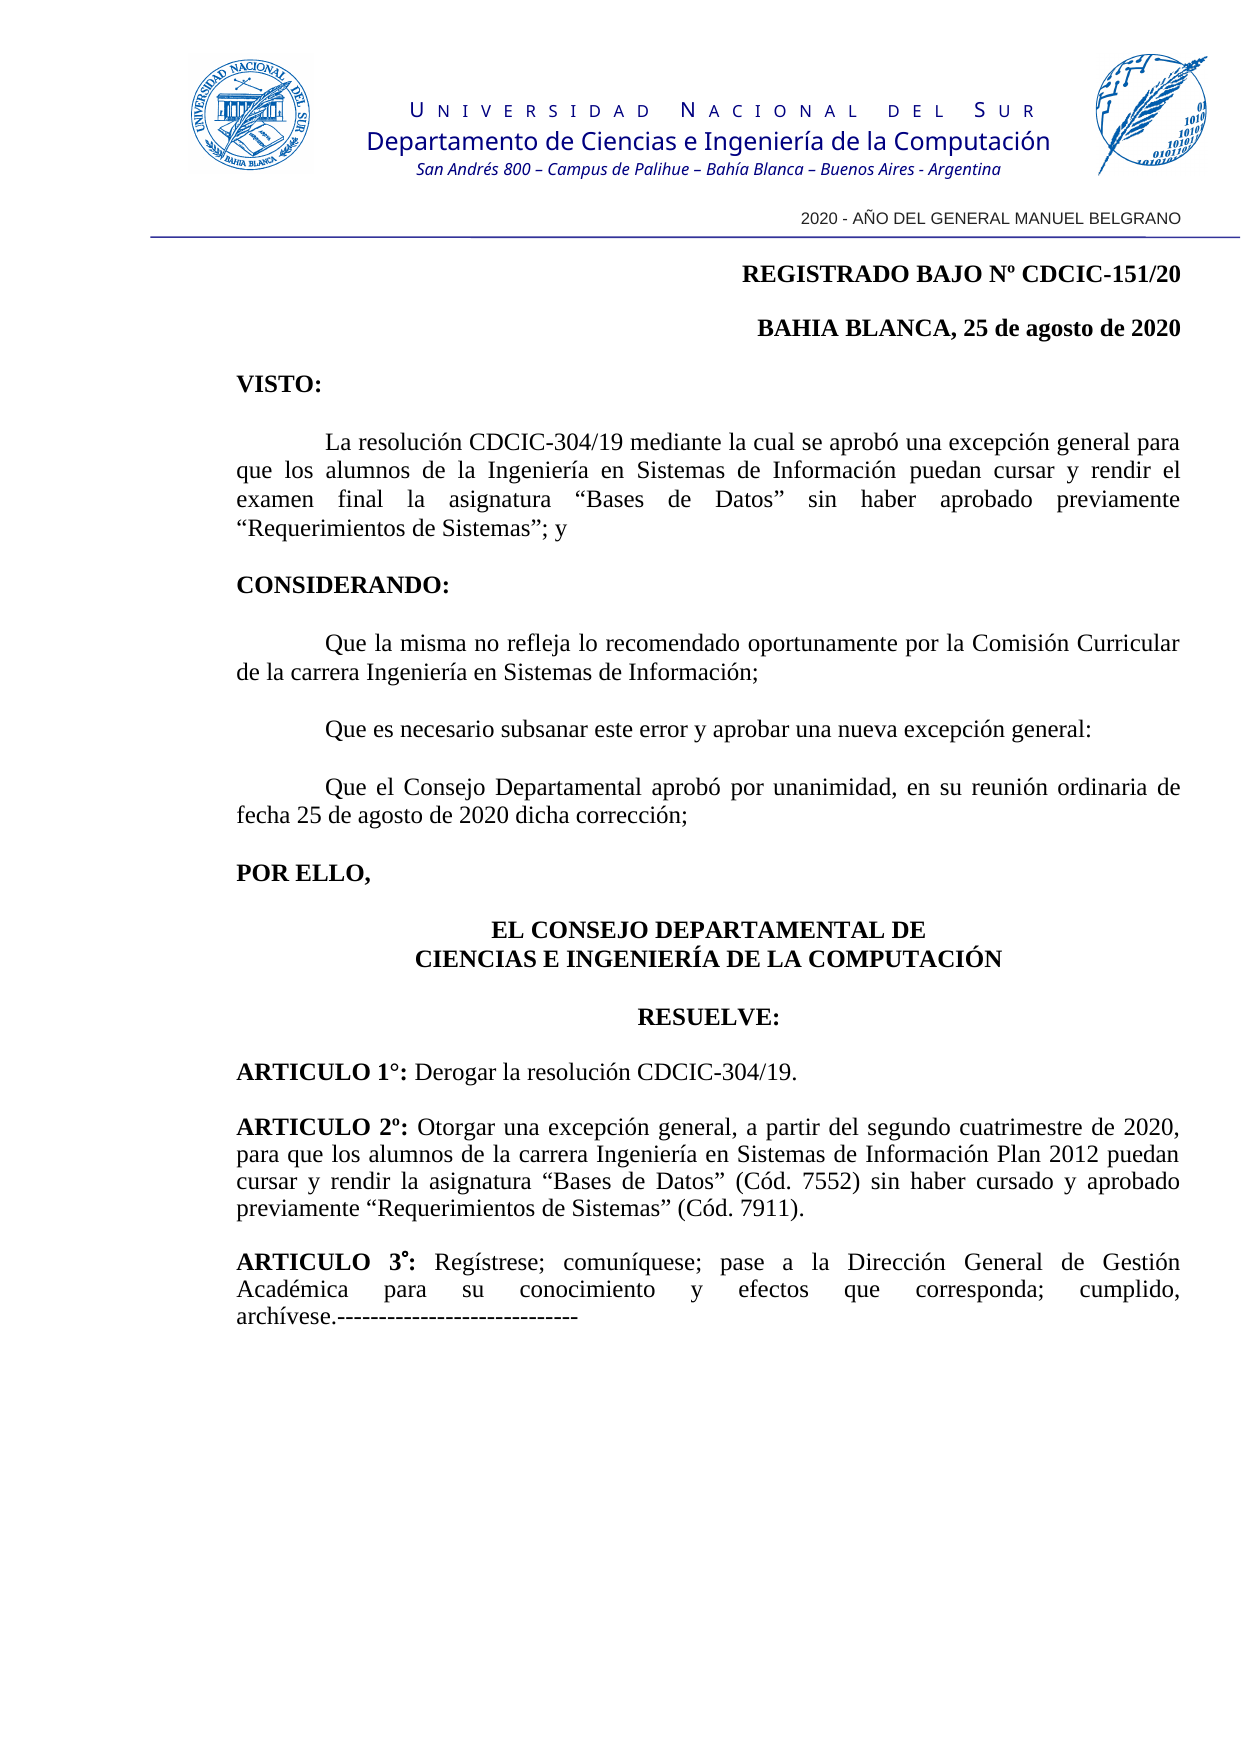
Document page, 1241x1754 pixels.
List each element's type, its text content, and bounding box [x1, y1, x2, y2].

text POR ELLO, [236, 858, 1181, 887]
text CIENCIAS E INGENIERÍA DE LA COMPUTACIÓN [236, 944, 1181, 973]
text ARTICULO 3: Regístrese; comuníquese; pase a de Gestión Académica para su conocimiento y efectos que corresponda; cumplido, archívese.----------------------------- [236, 1249, 1181, 1330]
text CONSIDERANDO: [236, 570, 1181, 599]
text Que la misma no refleja lo recomendado oportunamente por la Comisión Curricular de la carrera Ingeniería en Sistemas de Información; [236, 628, 1181, 685]
text RESUELVE: [236, 1002, 1181, 1030]
text ARTICULO 2º: Otorgar una excepción general, a partir del segundo cuatrimestre de 2020, para que los alumnos de la carrera Ingeniería en Sistemas de Información Plan 2012 puedan cursar y rendir la asignatura “Bases de Datos” (Cód. 7552) sin haber cursado y aprobado previamente “Requerimientos de Sistemas” (Cód. 7911). [236, 1113, 1181, 1222]
text Que el Consejo Departamental aprobó por unanimidad, en su reunión ordinaria de fecha 25 de agosto de 2020 dicha corrección; [236, 772, 1181, 829]
text VISTO: [236, 369, 1181, 398]
text ARTICULO 1°: Derogar la resolución CDCIC-304/19. [236, 1059, 1181, 1086]
text BAHIA BLANCA, 25 de agosto de 2020 [236, 315, 1181, 342]
text EL CONSEJO DEPARTAMENTAL DE [236, 915, 1181, 944]
subtitle REGISTRADO BAJO Nº CDCIC-151/20 [236, 261, 1181, 288]
picture [187, 53, 315, 174]
text La resolución CDCIC-304/19 mediante la cual se aprobó una excepción general para que los alumnos de la Ingeniería en Sistemas de Información puedan cursar y rendir el examen final la asignatura “Bases de Datos” sin haber aprobado previamente “Requerimientos de Sistemas”; y [236, 427, 1181, 542]
picture [1095, 53, 1209, 176]
text Que es necesario subsanar este error y aprobar una nueva excepción general: [236, 714, 1181, 743]
